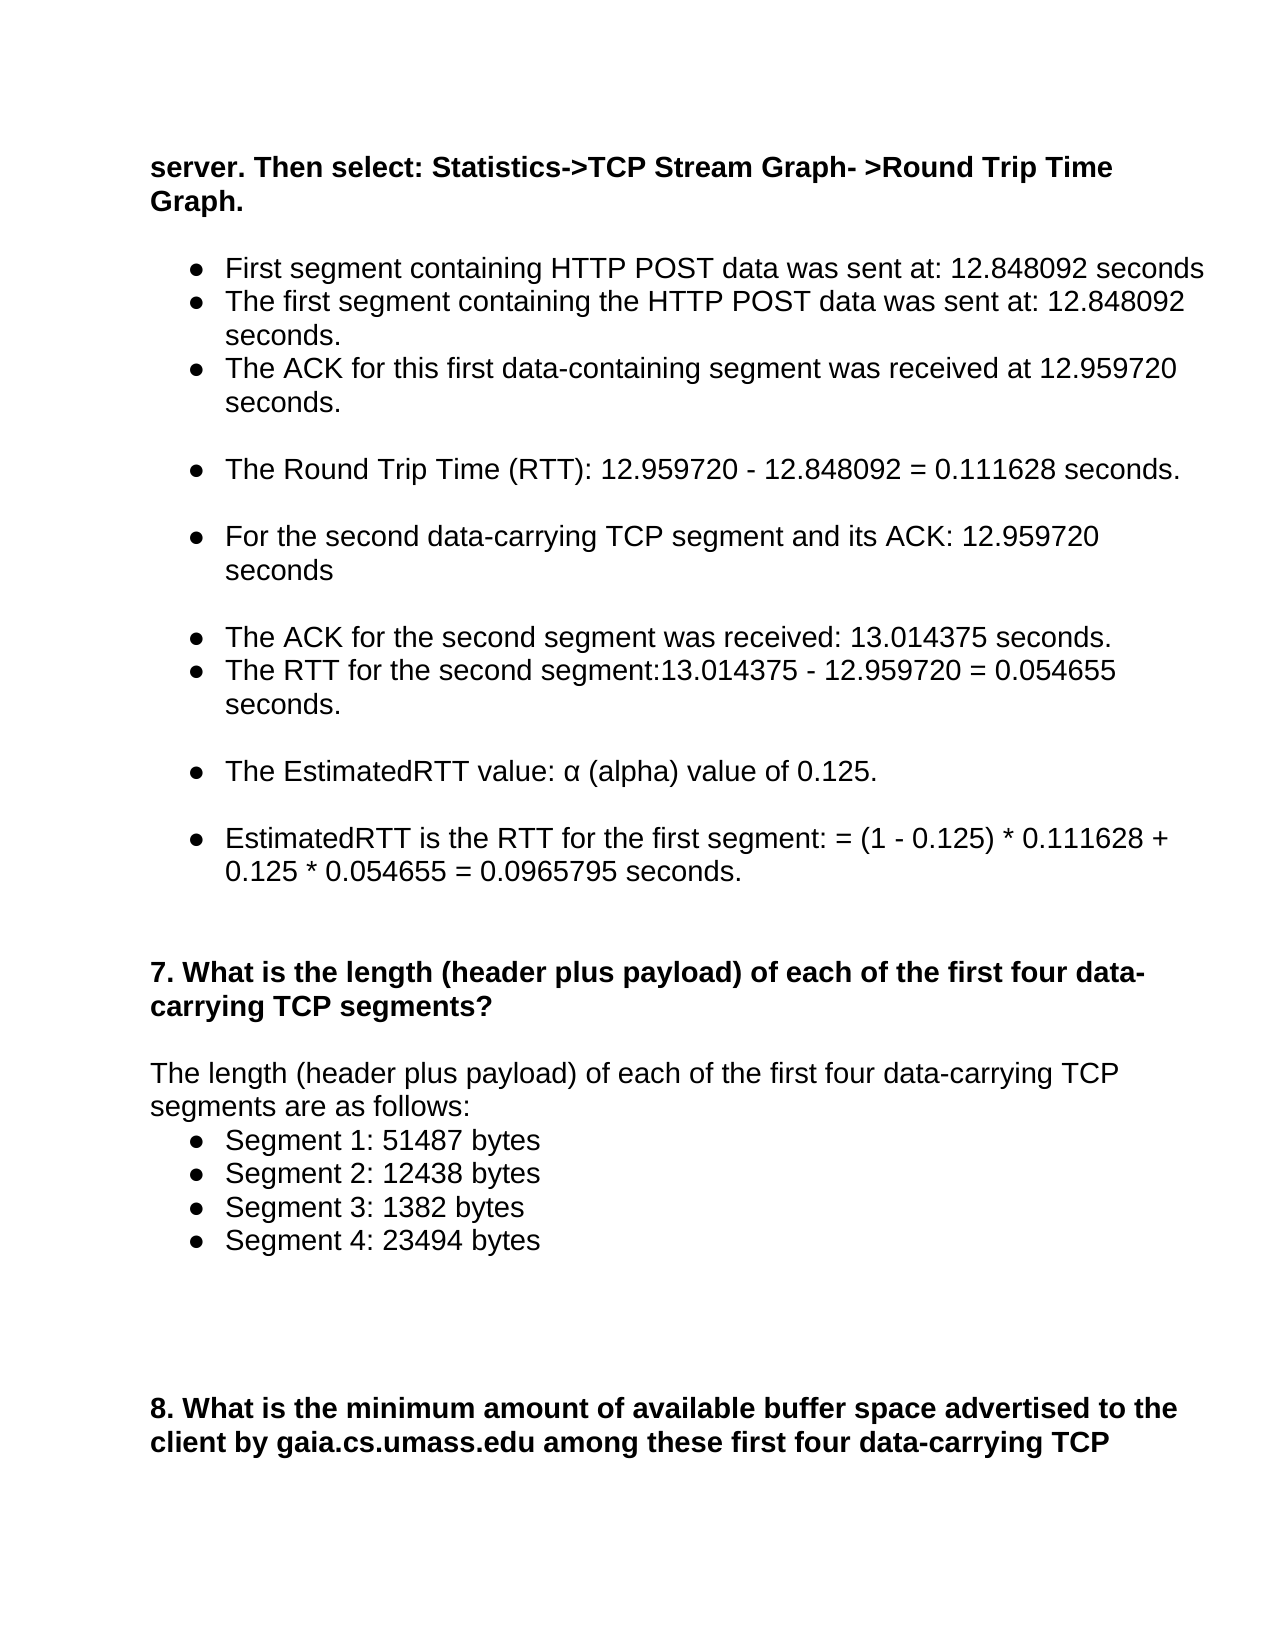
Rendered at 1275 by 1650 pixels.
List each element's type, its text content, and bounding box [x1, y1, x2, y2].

list EstimatedRTT is the RTT for the first segment: = (1 - 0.125) * 0.111628 + 0.125 * 0.054655 = 0.0965795 seconds. [187, 821, 1209, 888]
list Segment 1: 51487 bytes [187, 1123, 1209, 1156]
text The length (header plus payload) of each of the first four data-carrying TCP segments are as follows: [150, 1056, 1209, 1123]
list Segment 2: 12438 bytes [187, 1156, 1209, 1190]
list The Round Trip Time (RTT): 12.959720 - 12.848092 = 0.111628 seconds. [187, 452, 1209, 485]
list The first segment containing the HTTP POST data was sent at: 12.848092 seconds. [187, 284, 1209, 351]
list The EstimatedRTT value: α (alpha) value of 0.125. [187, 754, 1209, 787]
list The ACK for this first data-containing segment was received at 12.959720 seconds. [187, 351, 1209, 418]
list Segment 4: 23494 bytes [187, 1223, 1209, 1257]
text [150, 150, 1209, 217]
text 7. What is the length (header plus payload) of each of the first four data-carrying TCP segments? [150, 955, 1209, 1022]
list The RTT for the second segment:13.014375 - 12.959720 = 0.054655 seconds. [187, 653, 1209, 720]
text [150, 1391, 1209, 1458]
list Segment 3: 1382 bytes [187, 1190, 1209, 1223]
list For the second data-carrying TCP segment and its ACK: 12.959720 seconds [187, 519, 1209, 586]
list First segment containing HTTP POST data was sent at: 12.848092 seconds [187, 251, 1209, 284]
list The ACK for the second segment was received: 13.014375 seconds. [187, 619, 1209, 653]
